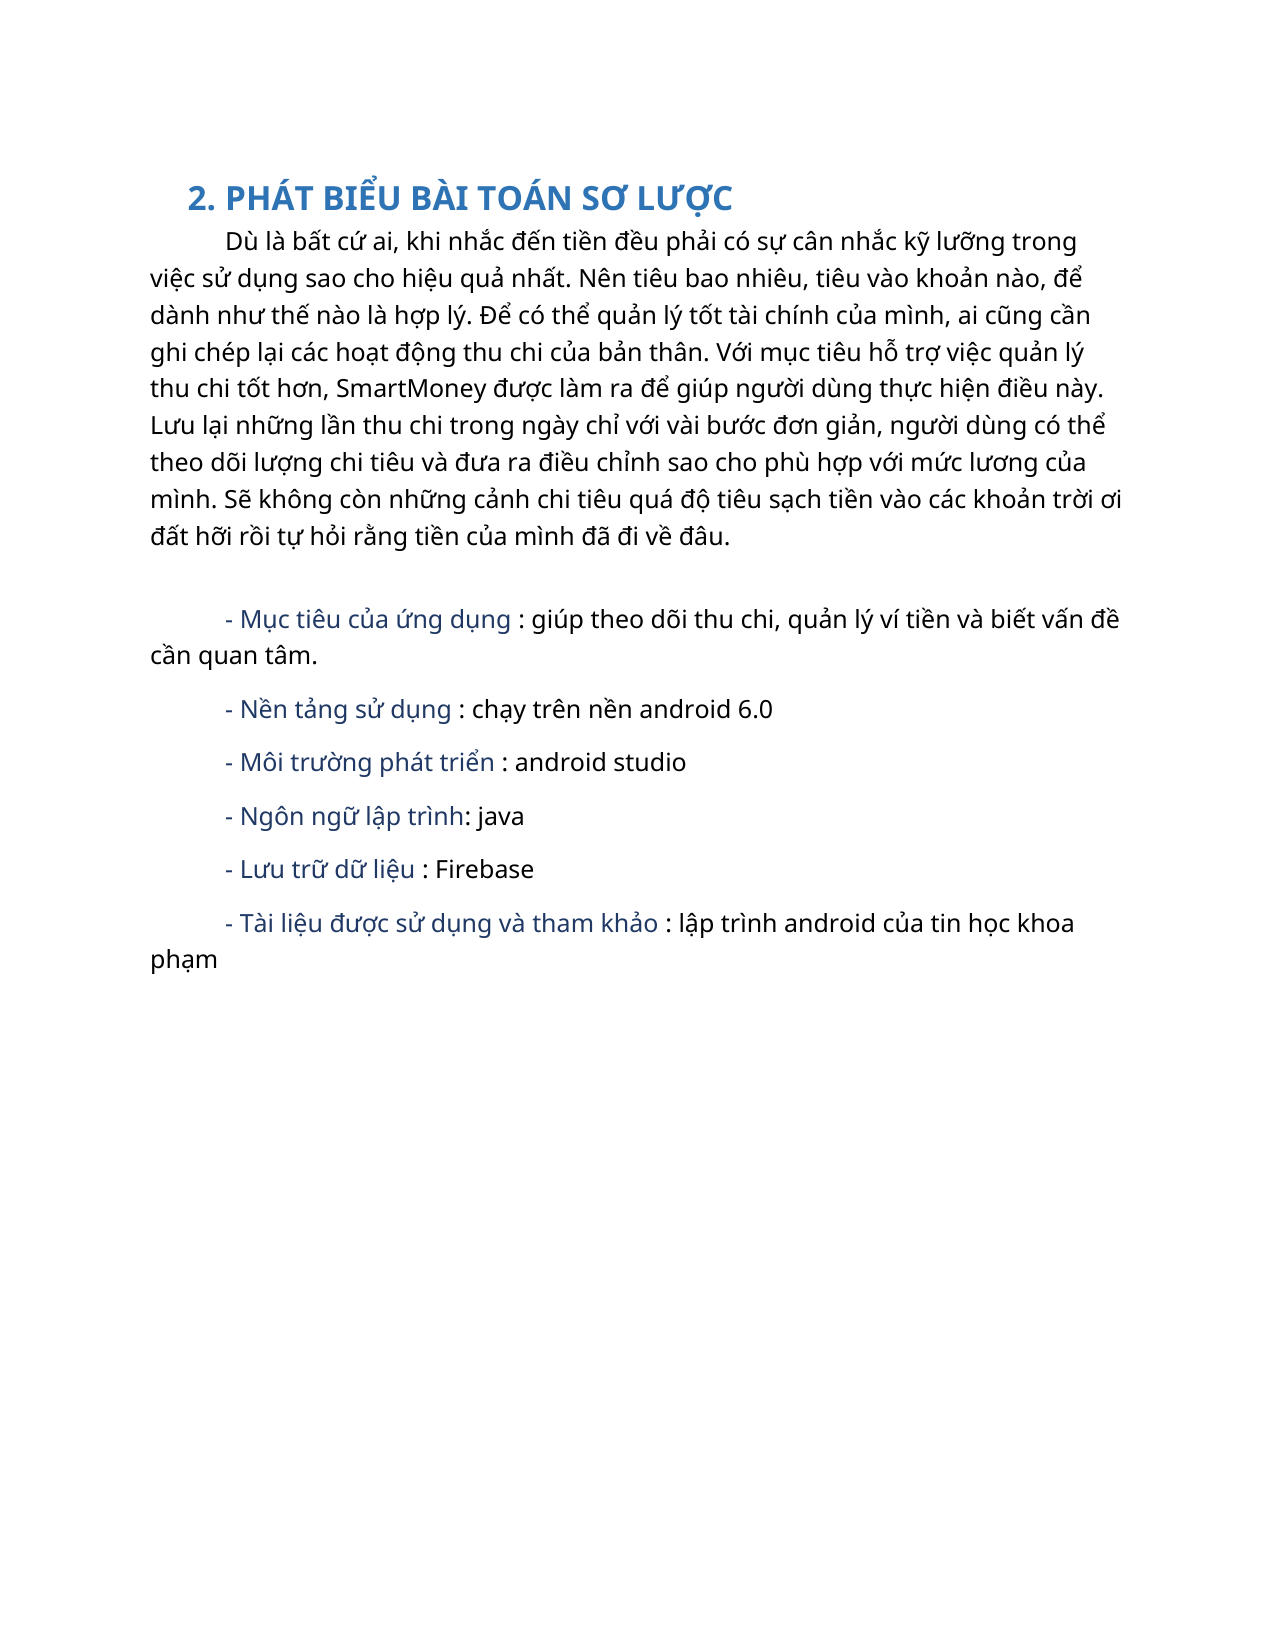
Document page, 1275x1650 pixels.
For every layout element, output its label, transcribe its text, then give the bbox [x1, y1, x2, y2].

text - Ngôn ngữ lập trình: java [150, 798, 1125, 832]
text - Lưu trữ dữ liệu : Firebase [150, 852, 1125, 886]
subtitle PHÁT BIỂU BÀI TOÁN SƠ LƯỢC [187, 175, 1125, 220]
text - Nền tảng sử dụng : chạy trên nền android 6.0 [150, 691, 1125, 726]
text - Tài liệu được sử dụng và tham khảo : lập trình android của tin học khoa phạm [150, 905, 1125, 976]
text - Mục tiêu của ứng dụng : giúp theo dõi thu chi, quản lý ví tiền và biết vấn đề cần quan tâm. [150, 601, 1125, 672]
text - Môi trường phát triển : android studio [150, 745, 1125, 779]
text Dù là bất cứ ai, khi nhắc đến tiền đều phải có sự cân nhắc kỹ lưỡng trong việc sử dụng sao cho hiệu quả nhất. Nên tiêu bao nhiêu, tiêu vào khoản nào, để dành như thế nào là hợp lý. Để có thể quản lý tốt tài chính của mình, ai cũng cần ghi chép lại các hoạt động thu chi của bản thân. Với mục tiêu hỗ trợ việc quản lý thu chi tốt hơn, SmartMoney được làm ra để giúp người dùng thực hiện điều này. Lưu lại những lần thu chi trong ngày chỉ với vài bước đơn giản, người dùng có thể theo dõi lượng chi tiêu và đưa ra điều chỉnh sao cho phù hợp với mức lương của mình. Sẽ không còn những cảnh chi tiêu quá độ tiêu sạch tiền vào các khoản trời ơi đất hỡi rồi tự hỏi rằng tiền của mình đã đi về đâu. [150, 224, 1125, 582]
